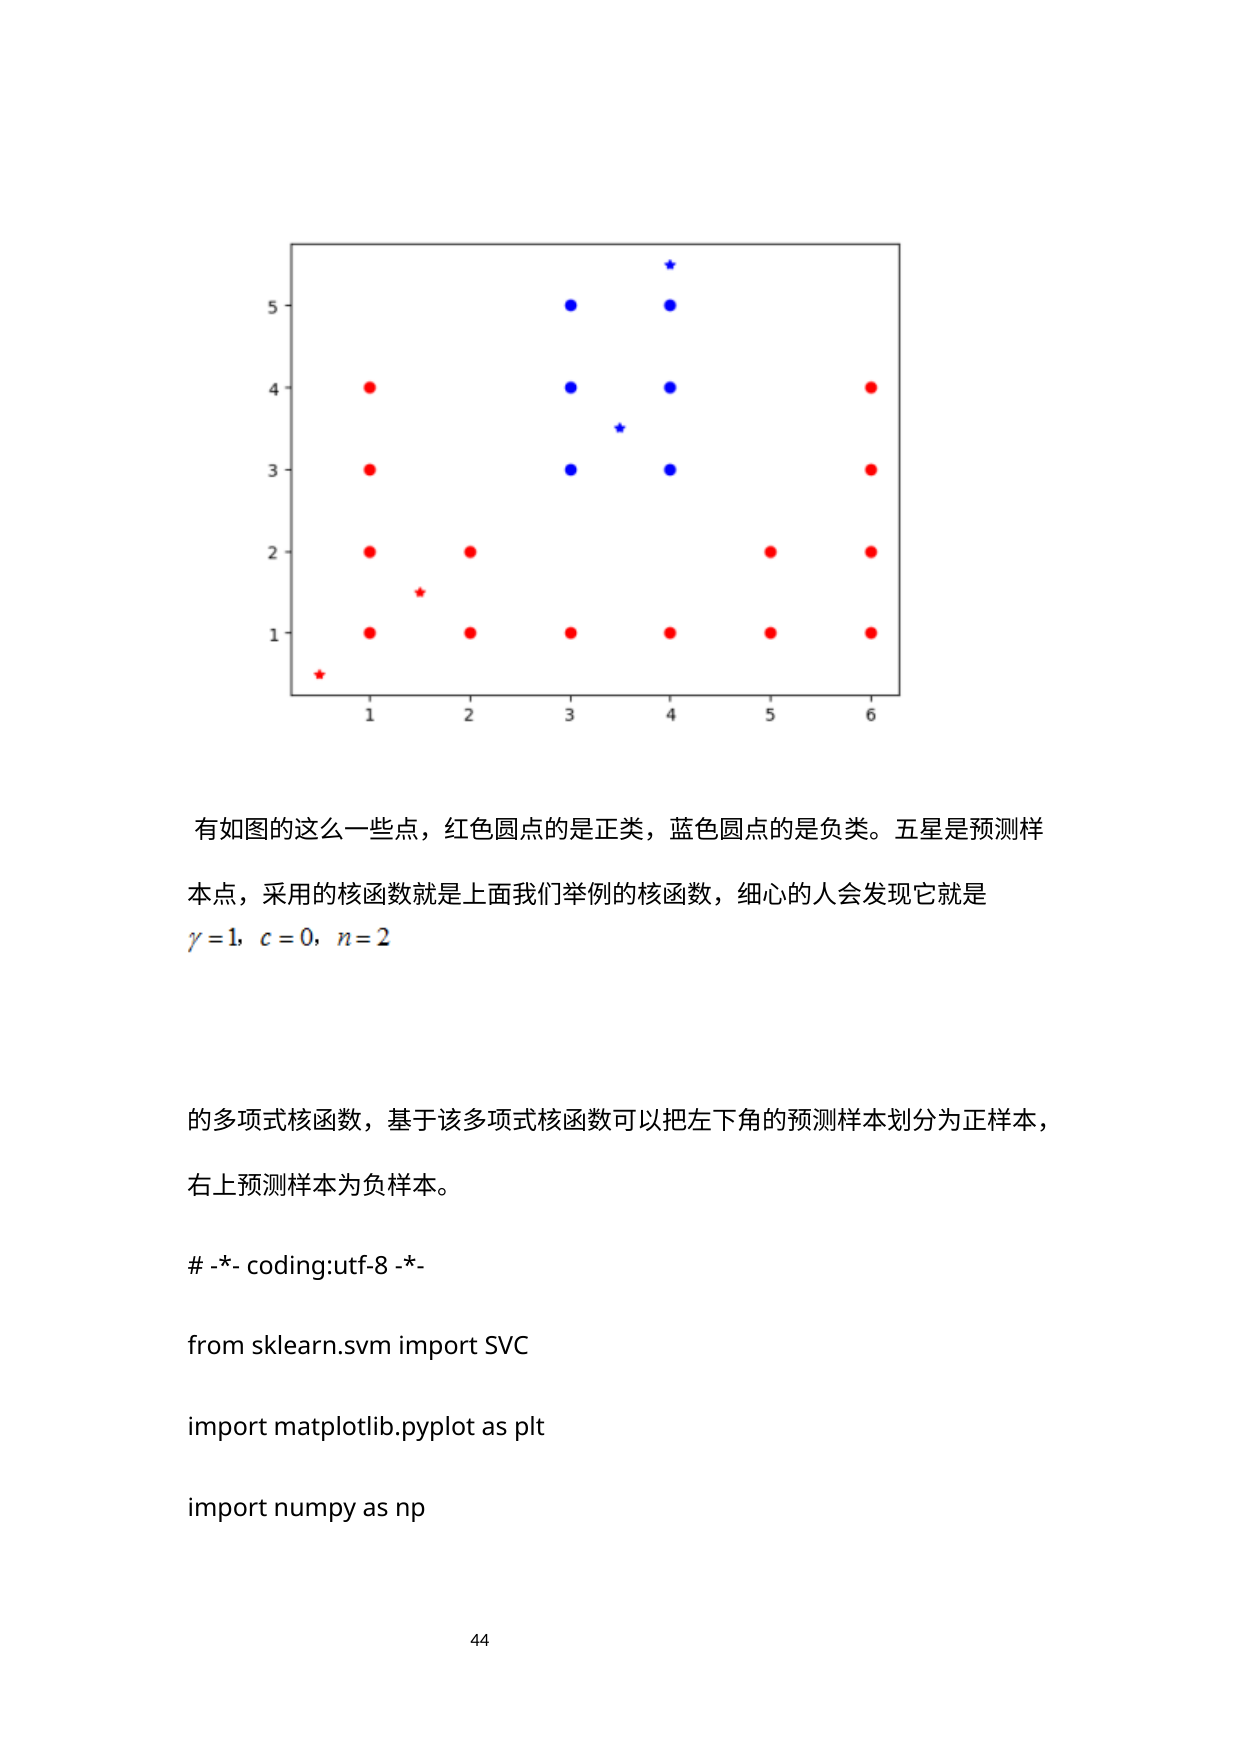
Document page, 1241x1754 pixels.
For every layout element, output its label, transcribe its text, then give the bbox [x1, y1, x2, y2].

picture [193, 175, 979, 759]
text from sklearn.svm import SVC [187, 1313, 1053, 1378]
text import matplotlib.pyplot as plt [187, 1393, 1053, 1458]
picture [187, 925, 394, 954]
text # -*- coding:utf-8 -*- [187, 1232, 1053, 1297]
text 有如图的这么一些点，红色圆点的是正类，蓝色圆点的是负类。五星是预测样本点，采用的核函数就是上面我们举例的核函数，细心的人会发现它就是 [187, 795, 1053, 990]
text import numpy as np [187, 1474, 1053, 1539]
text 的多项式核函数，基于该多项式核函数可以把左下角的预测样本划分为正样本，右上预测样本为负样本。 [187, 1086, 1053, 1216]
